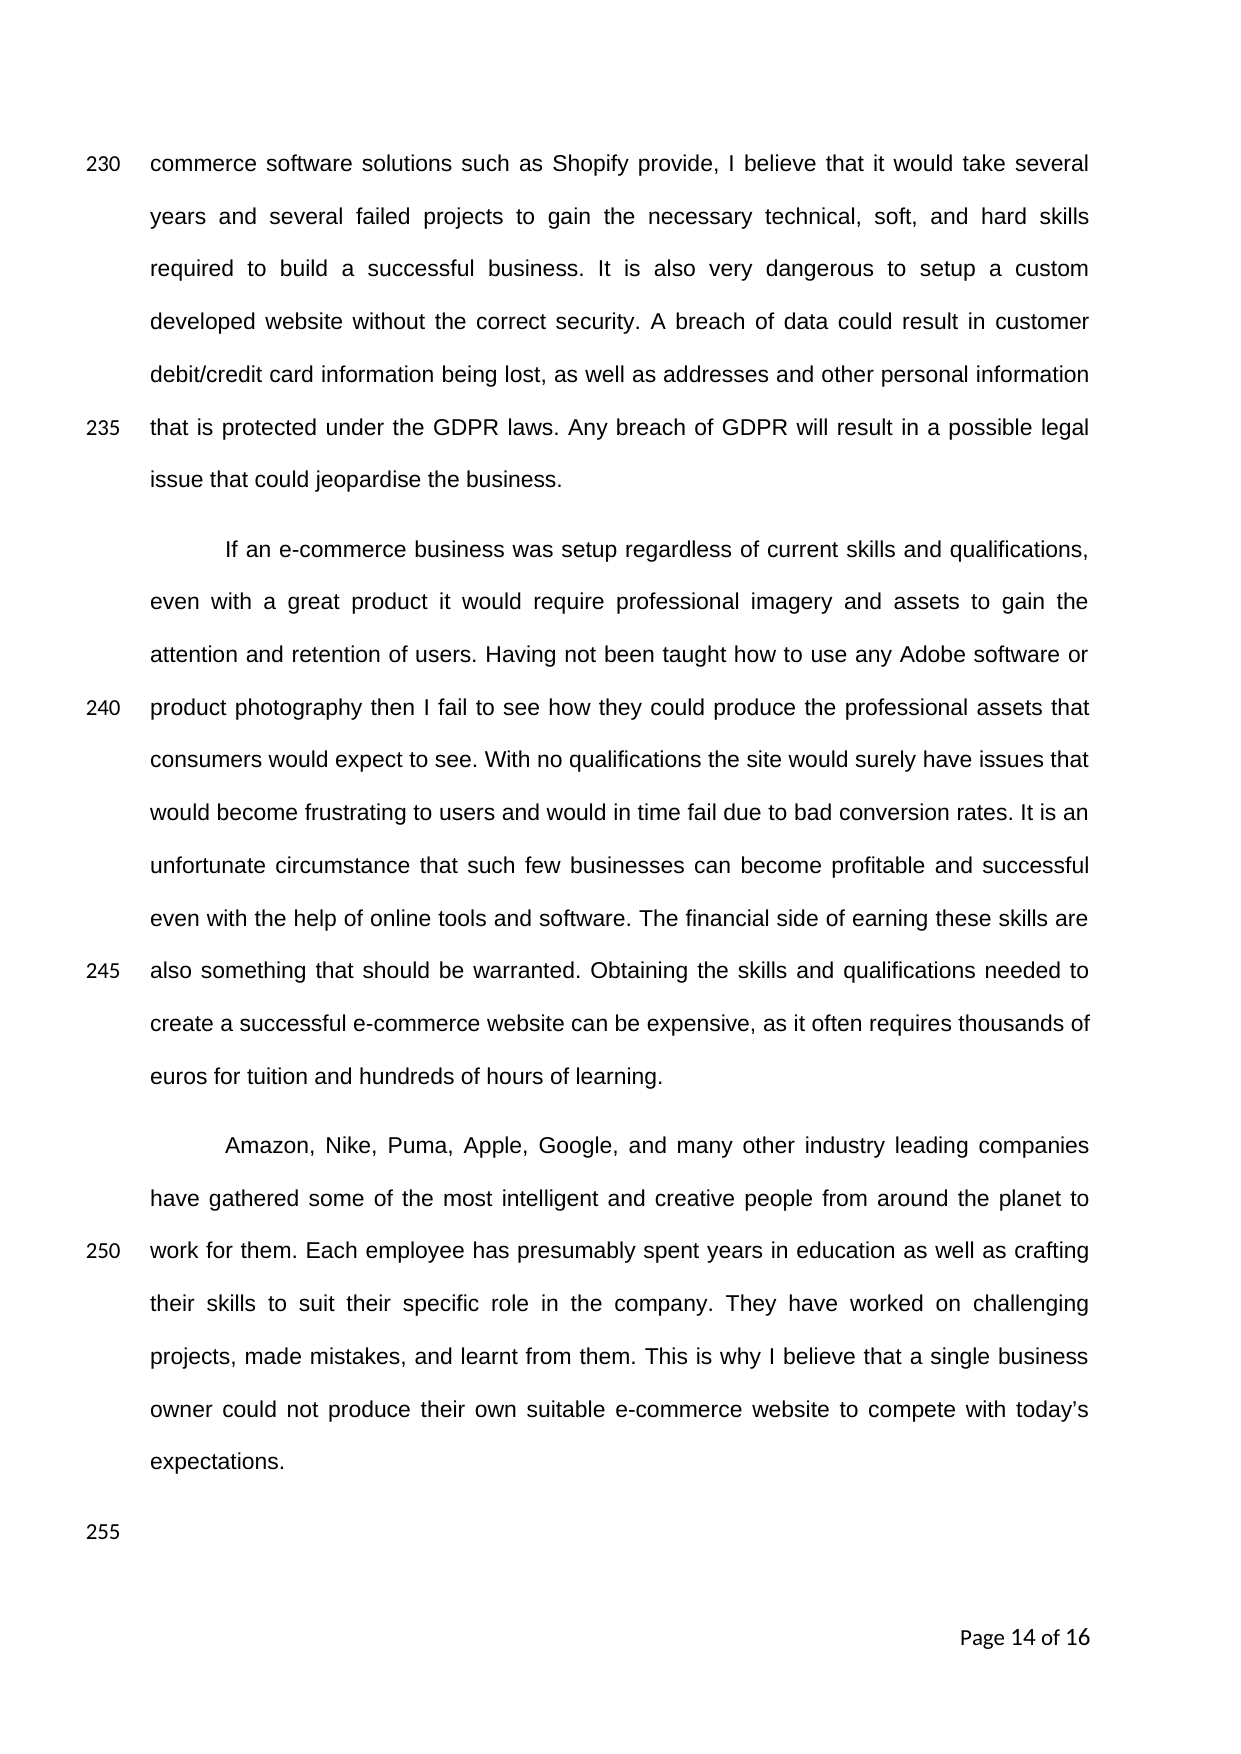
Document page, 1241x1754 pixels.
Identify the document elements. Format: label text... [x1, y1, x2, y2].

text Amazon, Nike, Puma, Apple, Google, and many other industry leading companies have gathered some of the most intelligent and creative people from around the planet to work for them. Each employee has presumably spent years in education as well as crafting their skills to suit their specific role in the company. They have worked on challenging projects, made mistakes, and learnt from them. This is why I believe that a single business owner could not produce their own suitable e-commerce website to compete with today’s expectations. [150, 1132, 1090, 1475]
text If an e-commerce business was setup regardless of current skills and qualifications, even with a great product it would require professional imagery and assets to gain the attention and retention of users. Having not been taught how to use any Adobe software or product photography then I fail to see how they could produce the professional assets that consumers would expect to see. With no qualifications the site would surely have issues that would become frustrating to users and would in time fail due to bad conversion rates. It is an unfortunate circumstance that such few businesses can become profitable and successful even with the help of online tools and software. The financial side of earning these skills are also something that should be warranted. Obtaining the skills and qualifications needed to create a successful e-commerce website can be expensive, as it often requires thousands of euros for tuition and hundreds of hours of learning. [150, 536, 1090, 1089]
